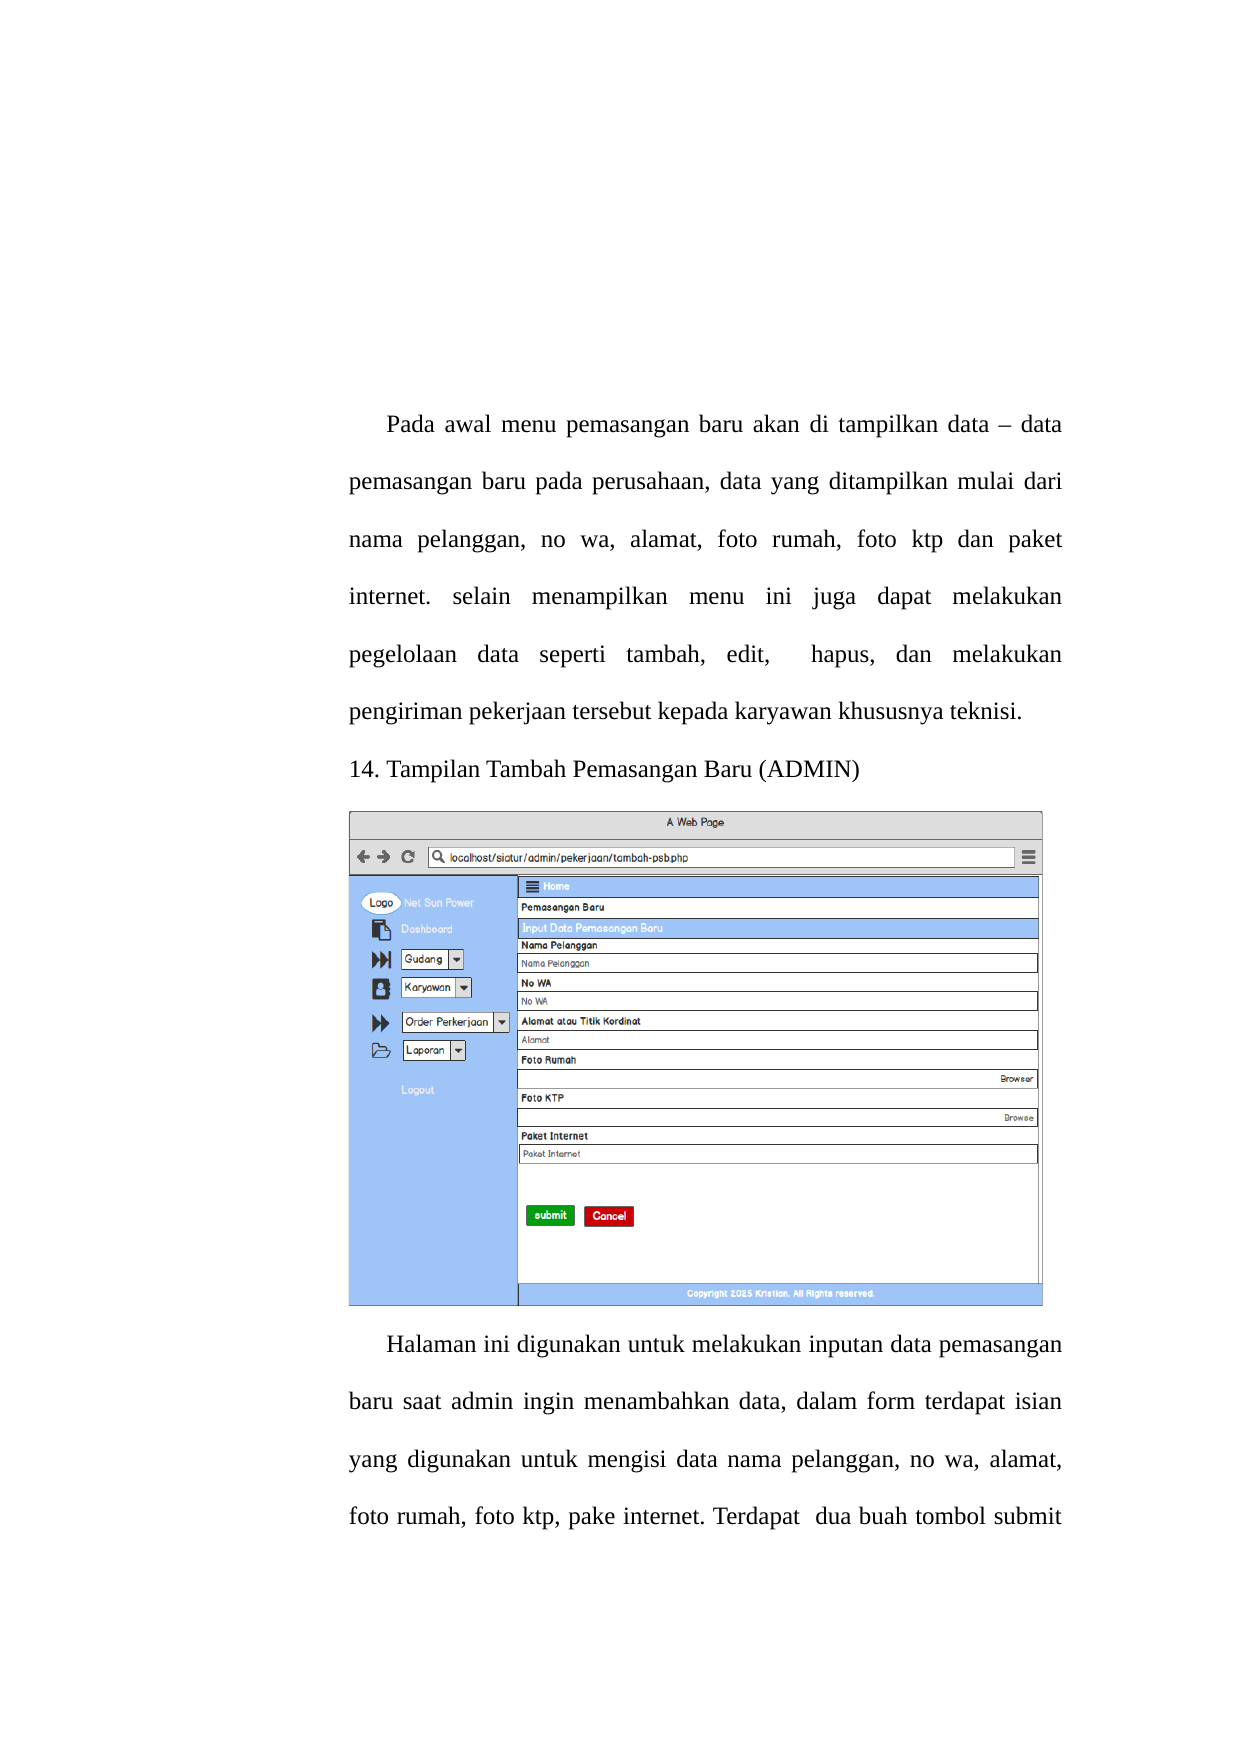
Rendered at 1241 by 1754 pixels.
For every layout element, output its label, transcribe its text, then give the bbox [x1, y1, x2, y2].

list Tampilan Tambah Pemasangan Baru (ADMIN) [349, 754, 1063, 782]
list Pada awal menu pemasangan baru akan di tampilkan data – data pemasangan baru pada perusahaan, data yang ditampilkan mulai dari nama pelanggan, no wa, alamat, foto rumah, foto ktp dan paket internet. selain menampilkan menu ini juga dapat melakukan pegelolaan data seperti tambah, edit, hapus, dan melakukan pengiriman pekerjaan tersebut kepada karyawan khususnya teknisi. [349, 409, 1063, 725]
picture [348, 811, 1043, 1306]
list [349, 1329, 1063, 1530]
